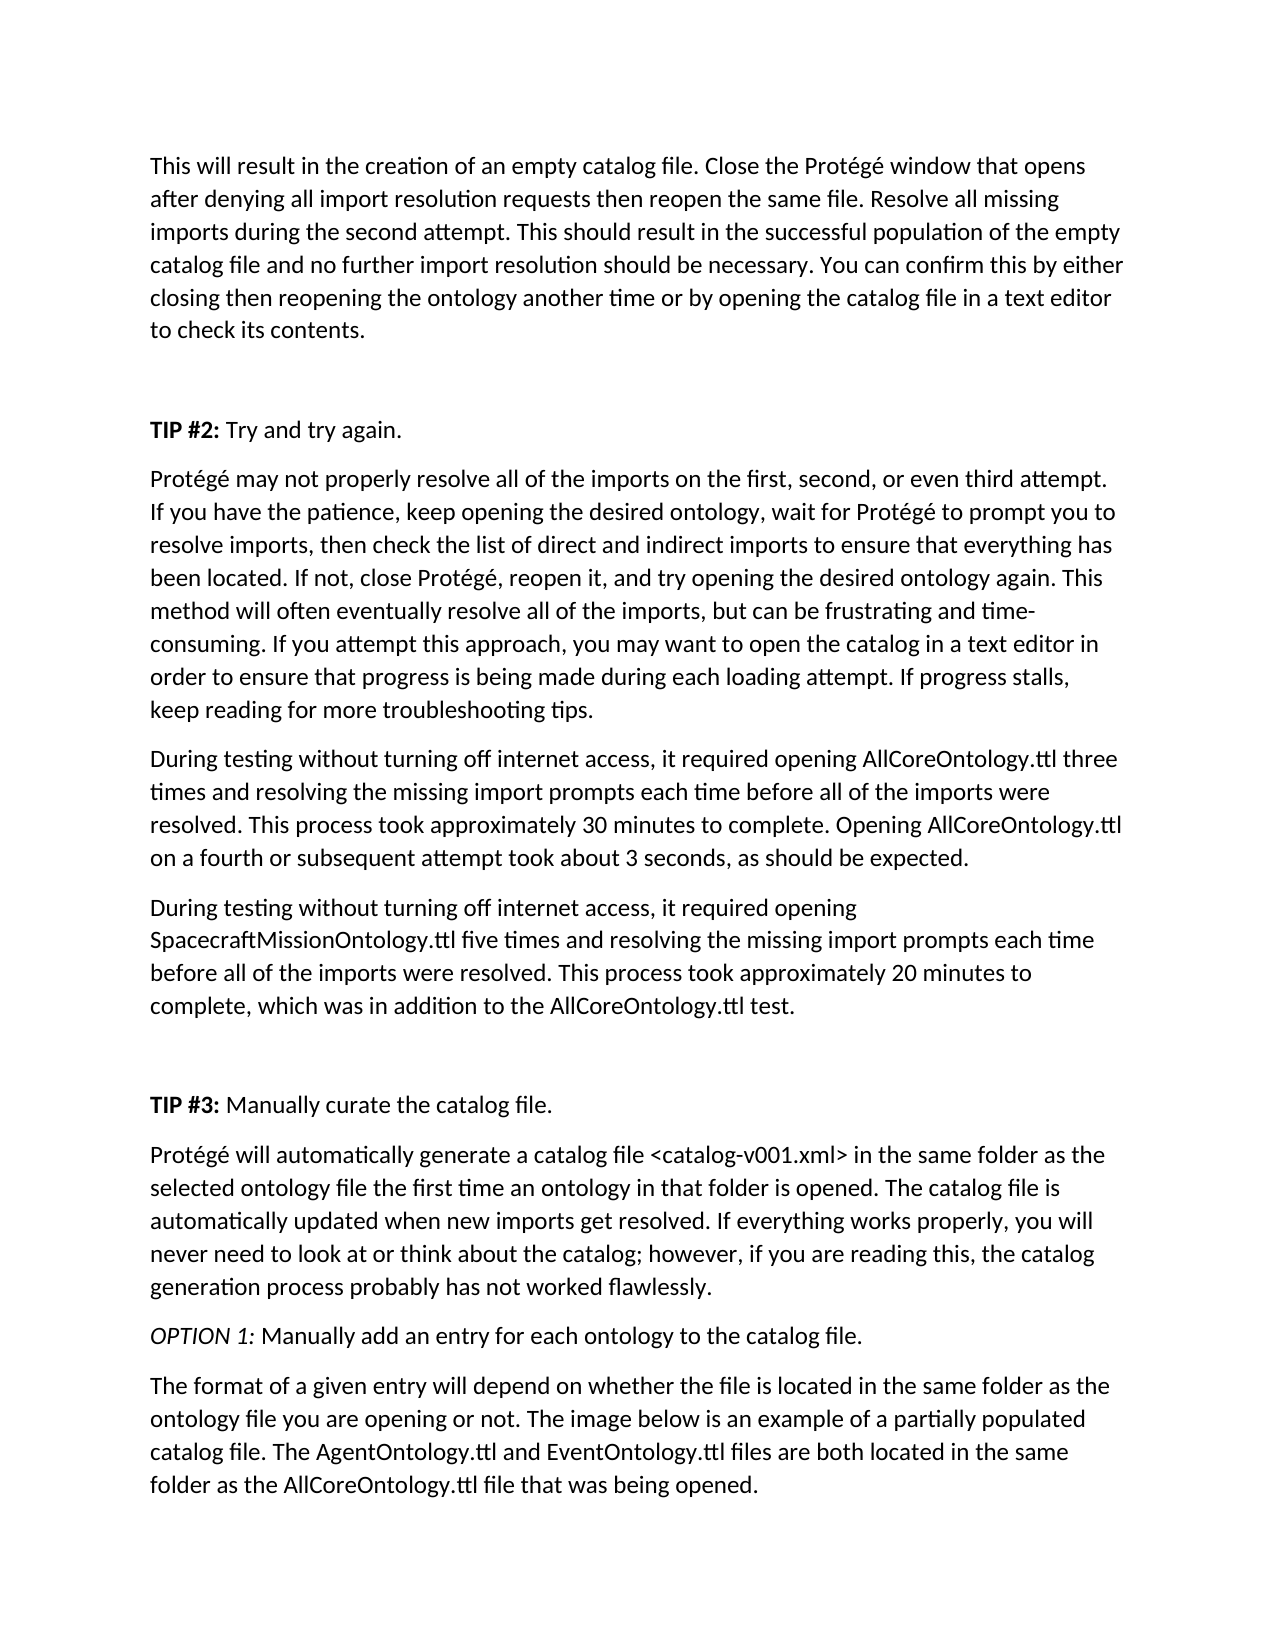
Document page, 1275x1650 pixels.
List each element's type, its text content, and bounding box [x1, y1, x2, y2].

text TIP #3: Manually curate the catalog file. [150, 1089, 1125, 1120]
text Protégé will automatically generate a catalog file <catalog-v001.xml> in the same folder as the selected ontology file the first time an ontology in that folder is opened. The catalog file is automatically updated when new imports get resolved. If everything works properly, you will never need to look at or think about the catalog; however, if you are reading this, the catalog generation process probably has not worked flawlessly. [150, 1139, 1125, 1301]
text During testing without turning off internet access, it required opening SpacecraftMissionOntology.ttl five times and resolving the missing import prompts each time before all of the imports were resolved. This process took approximately 20 minutes to complete, which was in addition to the AllCoreOntology.ttl test. [150, 892, 1125, 1021]
text TIP #2: Try and try again. [150, 414, 1125, 444]
text The format of a given entry will depend on whether the file is located in the same folder as the ontology file you are opening or not. The image below is an example of a partially populated catalog file. The AgentOntology.ttl and EventOntology.ttl files are both located in the same folder as the AllCoreOntology.ttl file that was being opened. [150, 1370, 1125, 1499]
text This will result in the creation of an empty catalog file. Close the Protégé window that opens after denying all import resolution requests then reopen the same file. Resolve all missing imports during the second attempt. This should result in the successful population of the empty catalog file and no further import resolution should be necessary. You can confirm this by either closing then reopening the ontology another time or by opening the catalog file in a text editor to check its contents. [150, 150, 1125, 345]
text Protégé may not properly resolve all of the imports on the first, second, or even third attempt. If you have the patience, keep opening the desired ontology, wait for Protégé to prompt you to resolve imports, then check the list of direct and indirect imports to ensure that everything has been located. If not, close Protégé, reopen it, and try opening the desired ontology again. This method will often eventually resolve all of the imports, but can be frustrating and time-consuming. If you attempt this approach, you may want to open the catalog in a text editor in order to ensure that progress is being made during each loading attempt. If progress stalls, keep reading for more troubleshooting tips. [150, 463, 1125, 724]
text OPTION 1: Manually add an entry for each ontology to the catalog file. [150, 1320, 1125, 1351]
text During testing without turning off internet access, it required opening AllCoreOntology.ttl three times and resolving the missing import prompts each time before all of the imports were resolved. This process took approximately 30 minutes to complete. Opening AllCoreOntology.ttl on a fourth or subsequent attempt took about 3 seconds, as should be expected. [150, 743, 1125, 873]
